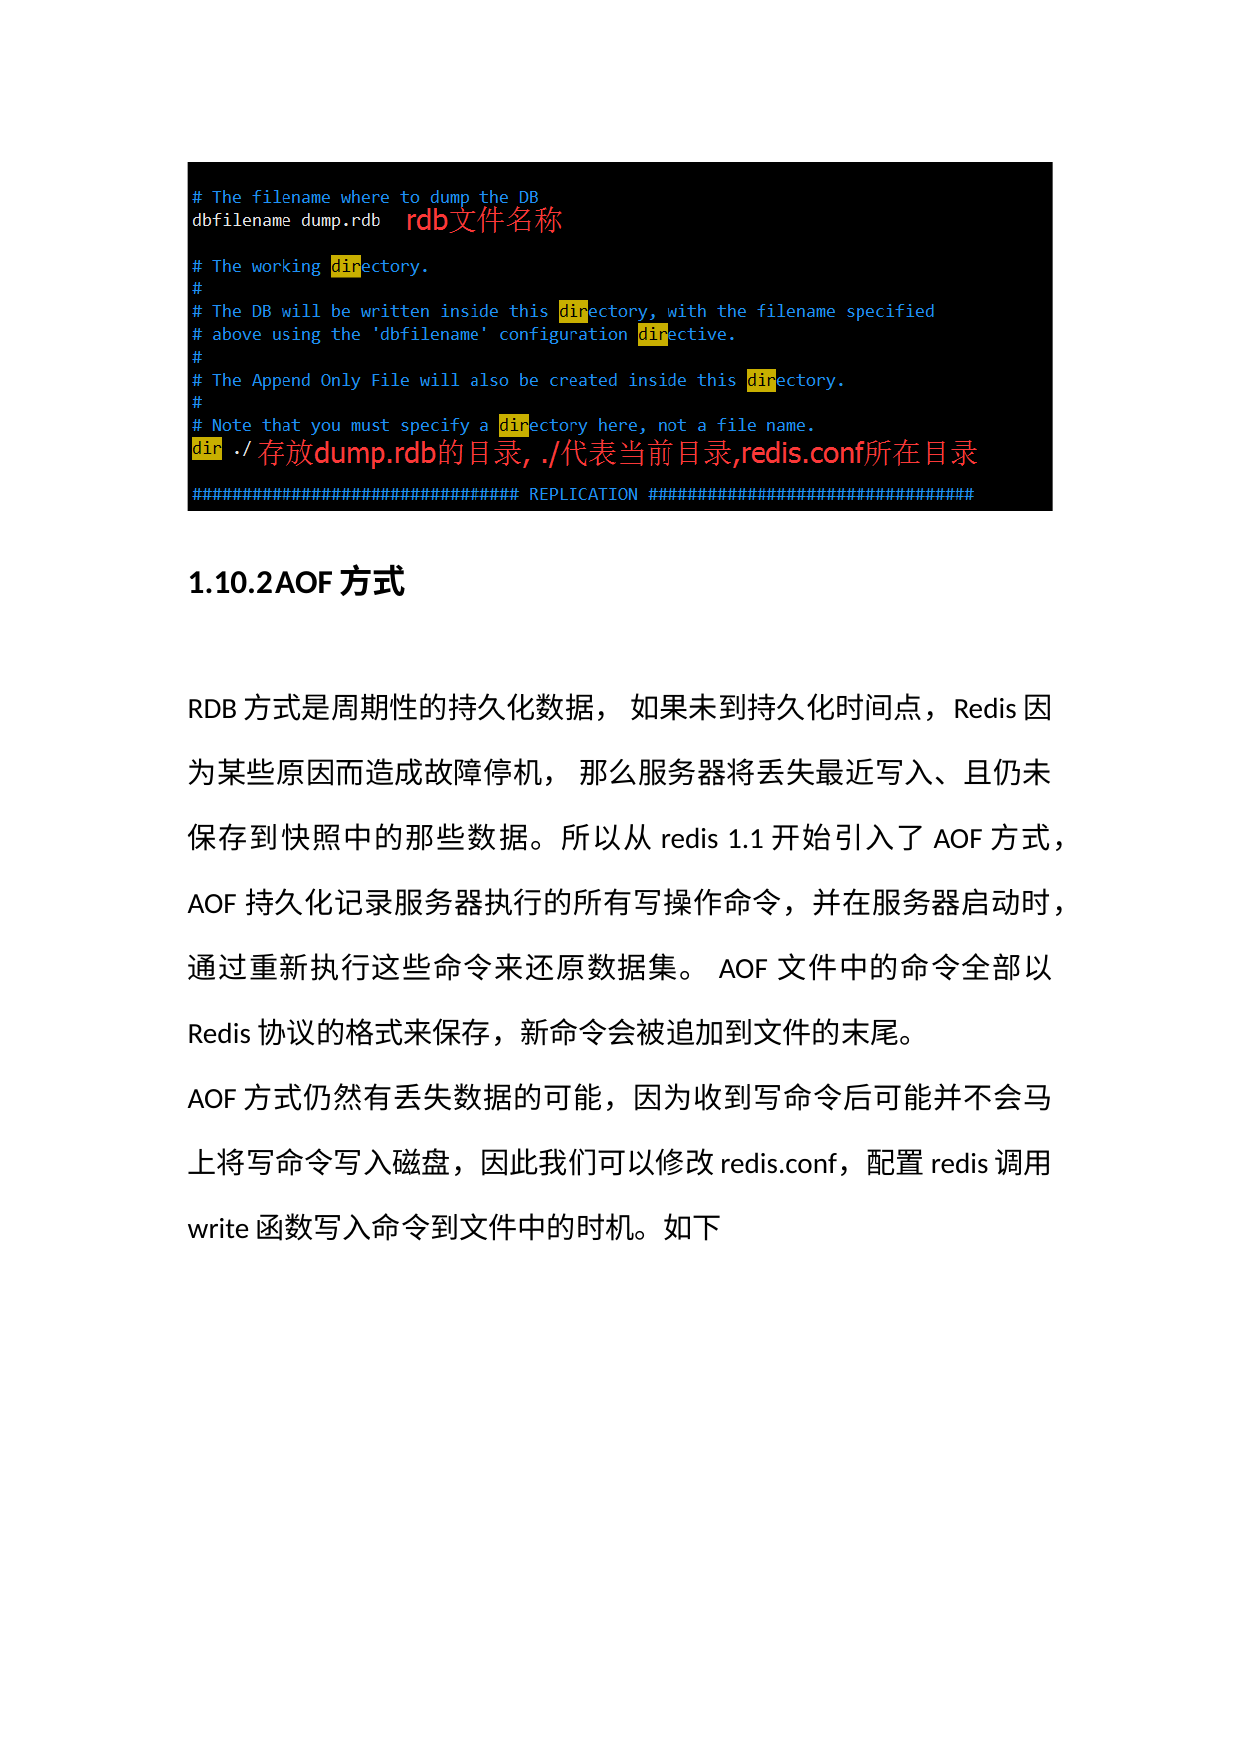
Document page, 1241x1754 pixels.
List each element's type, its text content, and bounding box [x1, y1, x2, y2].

text RDB方式是周期性的持久化数据， 如果未到持久化时间点，Redis 因为某些原因而造成故障停机， 那么服务器将丢失最近写入、且仍未保存到快照中的那些数据。所以从redis 1.1开始引入了AOF方式，AOF 持久化记录服务器执行的所有写操作命令，并在服务器启动时，通过重新执行这些命令来还原数据集。 AOF 文件中的命令全部以 Redis 协议的格式来保存，新命令会被追加到文件的末尾。 [187, 674, 1053, 1064]
text AOF方式仍然有丢失数据的可能，因为收到写命令后可能并不会马上将写命令写入磁盘，因此我们可以修改redis.conf，配置redis调用write函数写入命令到文件中的时机。如下 [187, 1064, 1053, 1259]
picture [187, 162, 1053, 511]
subtitle AOF方式 [187, 547, 1053, 612]
